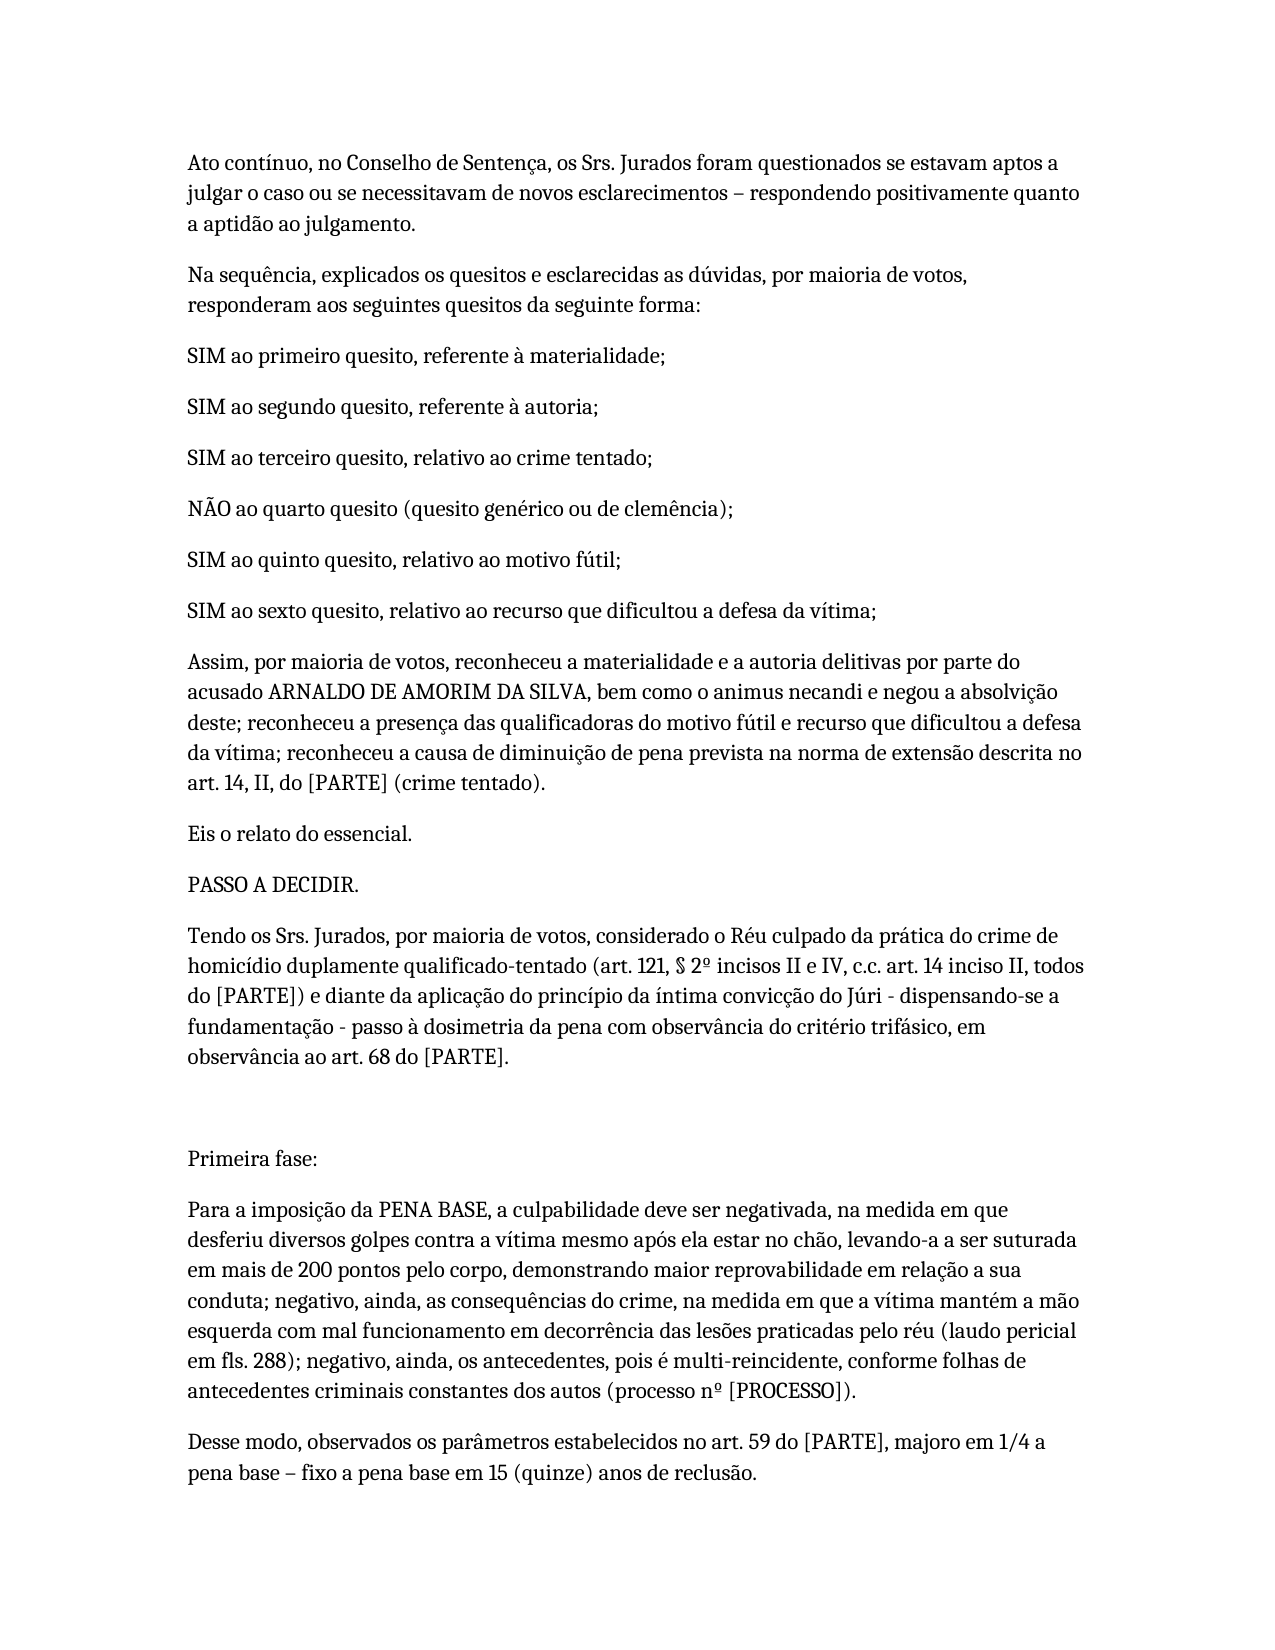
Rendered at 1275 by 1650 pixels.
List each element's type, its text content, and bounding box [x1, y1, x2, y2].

text SIM ao primeiro quesito, referente à materialidade; [187, 343, 1087, 369]
text Primeira fase: [187, 1146, 1087, 1172]
text Na sequência, explicados os quesitos e esclarecidas as dúvidas, por maioria de votos, responderam aos seguintes quesitos da seguinte forma: [187, 261, 1087, 318]
text Eis o relato do essencial. [187, 821, 1087, 847]
text Desse modo, observados os parâmetros estabelecidos no art. 59 do [PARTE], majoro em 1/4 a pena base – fixo a pena base em 15 (quinze) anos de reclusão. [187, 1429, 1087, 1486]
text Ato contínuo, no Conselho de Sentença, os Srs. Jurados foram questionados se estavam aptos a julgar o caso ou se necessitavam de novos esclarecimentos – respondendo positivamente quanto a aptidão ao julgamento. [187, 150, 1087, 237]
text SIM ao terceiro quesito, relativo ao crime tentado; [187, 445, 1087, 471]
text Para a imposição da PENA BASE, a culpabilidade deve ser negativada, na medida em que desferiu diversos golpes contra a vítima mesmo após ela estar no chão, levando-a a ser suturada em mais de 200 pontos pelo corpo, demonstrando maior reprovabilidade em relação a sua conduta; negativo, ainda, as consequências do crime, na medida em que a vítima mantém a mão esquerda com mal funcionamento em decorrência das lesões praticadas pelo réu (laudo pericial em fls. 288); negativo, ainda, os antecedentes, pois é multi-reincidente, conforme folhas de antecedentes criminais constantes dos autos (processo nº [PROCESSO]). [187, 1197, 1087, 1404]
text SIM ao sexto quesito, relativo ao recurso que dificultou a defesa da vítima; [187, 598, 1087, 624]
text SIM ao segundo quesito, referente à autoria; [187, 394, 1087, 420]
text Tendo os Srs. Jurados, por maioria de votos, considerado o Réu culpado da prática do crime de homicídio duplamente qualificado-tentado (art. 121, § 2º incisos II e IV, c.c. art. 14 inciso II, todos do [PARTE]) e diante da aplicação do princípio da íntima convicção do Júri - dispensando-se a fundamentação - passo à dosimetria da pena com observância do critério trifásico, em observância ao art. 68 do [PARTE]. [187, 923, 1087, 1070]
text Assim, por maioria de votos, reconheceu a materialidade e a autoria delitivas por parte do acusado ARNALDO DE AMORIM DA SILVA, bem como o animus necandi e negou a absolvição deste; reconheceu a presença das qualificadoras do motivo fútil e recurso que dificultou a defesa da vítima; reconheceu a causa de diminuição de pena prevista na norma de extensão descrita no art. 14, II, do [PARTE] (crime tentado). [187, 649, 1087, 796]
text PASSO A DECIDIR. [187, 872, 1087, 898]
text NÃO ao quarto quesito (quesito genérico ou de clemência); [187, 496, 1087, 522]
text SIM ao quinto quesito, relativo ao motivo fútil; [187, 547, 1087, 573]
